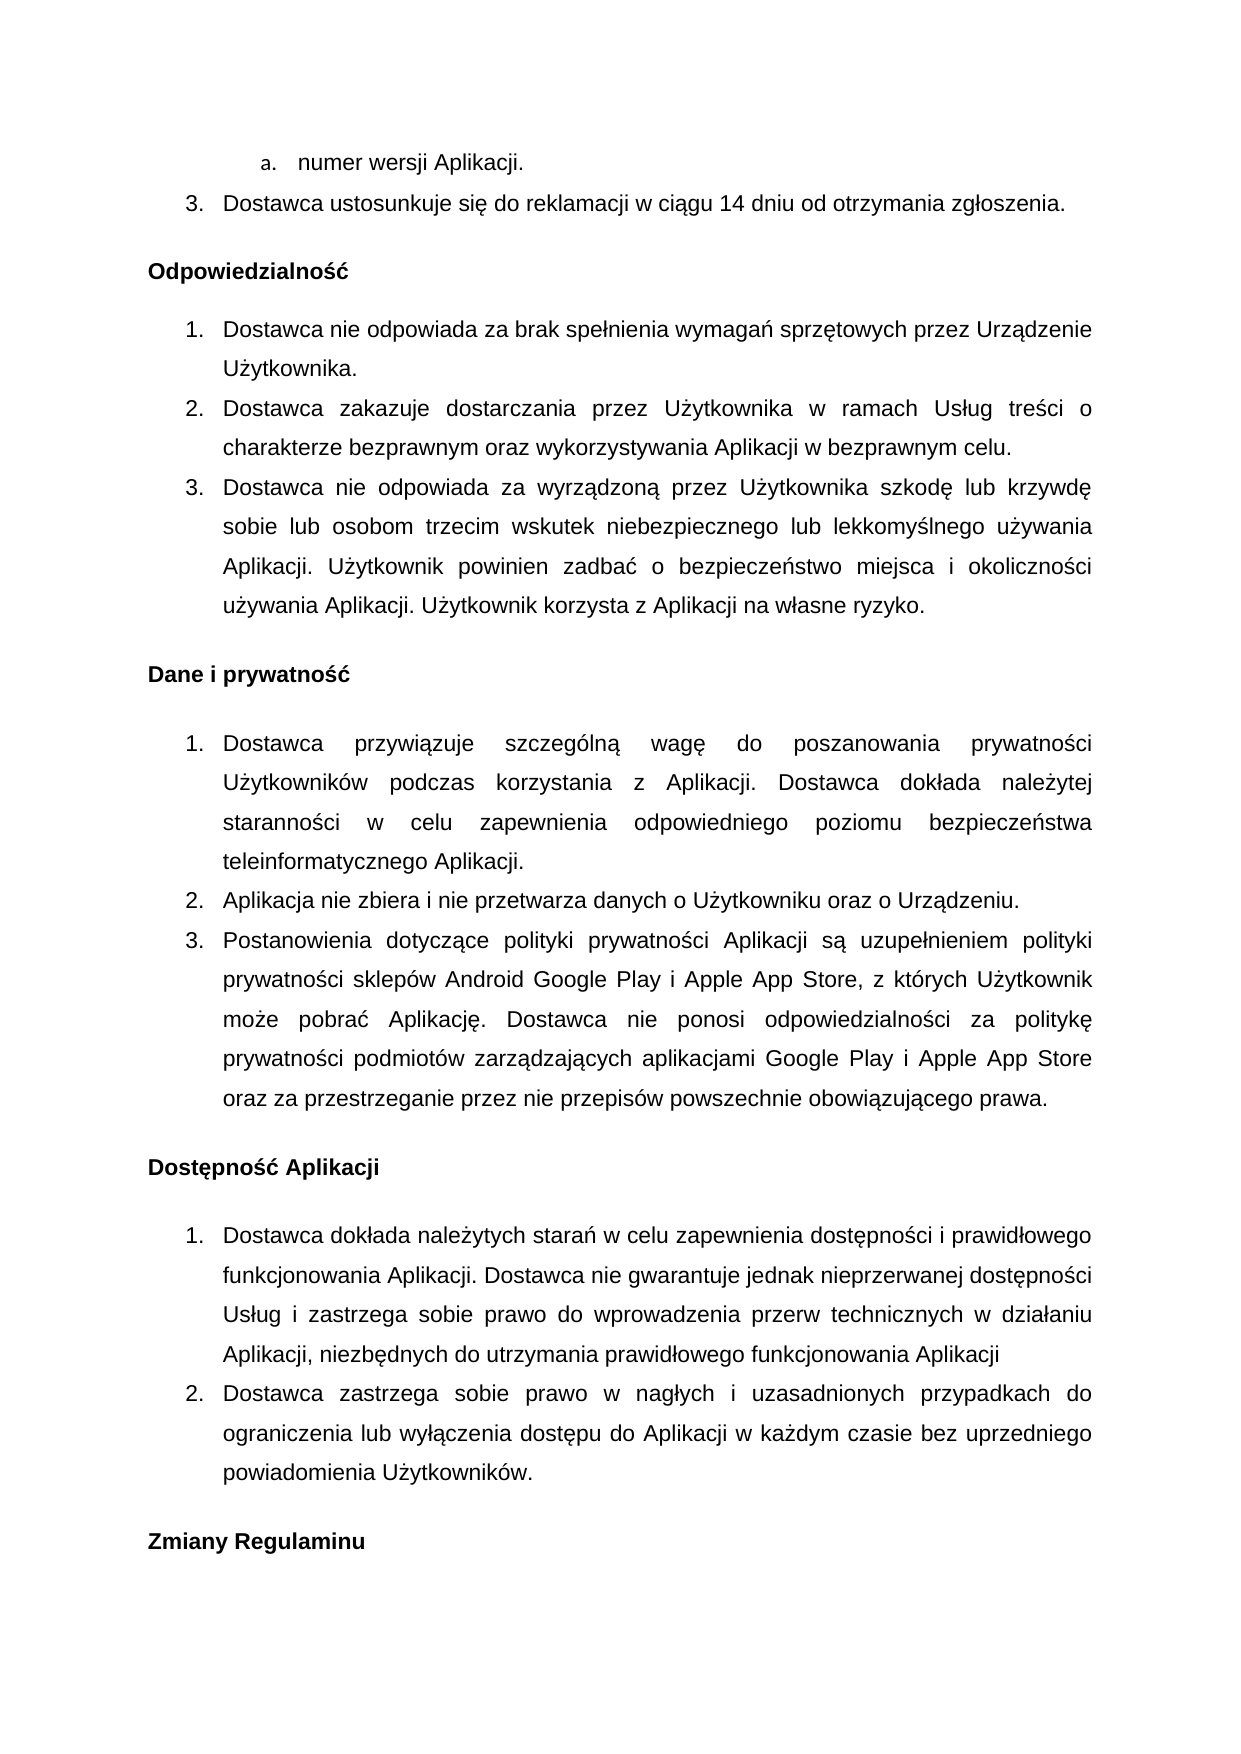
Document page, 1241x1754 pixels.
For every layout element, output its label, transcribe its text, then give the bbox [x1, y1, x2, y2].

list numer wersji Aplikacji. [260, 148, 1093, 176]
text Dostępność Aplikacji [148, 1153, 1093, 1180]
text Dane i prywatność [148, 661, 1093, 687]
list Postanowienia dotyczące polityki prywatności Aplikacji są uzupełnieniem polityki prywatności sklepów Android Google Play i Apple App Store, z których Użytkownik może pobrać Aplikację. Dostawca nie ponosi odpowiedzialności za politykę prywatności podmiotów zarządzających aplikacjami Google Play i Apple App Store oraz za przestrzeganie przez nie przepisów powszechnie obowiązującego prawa. [185, 927, 1093, 1111]
list Dostawca zakazuje dostarczania przez Użytkownika w ramach Usług treści o charakterze bezprawnym oraz wykorzystywania Aplikacji w bezprawnym celu. [185, 395, 1093, 461]
text Zmiany Regulaminu [148, 1528, 1093, 1554]
list Dostawca nie odpowiada za wyrządzoną przez Użytkownika szkodę lub krzywdę sobie lub osobom trzecim wskutek niebezpiecznego lub lekkomyślnego używania Aplikacji. Użytkownik powinien zadbać o bezpieczeństwo miejsca i okoliczności używania Aplikacji. Użytkownik korzysta z Aplikacji na własne ryzyko. [185, 474, 1093, 618]
list Aplikacja nie zbiera i nie przetwarza danych o Użytkowniku oraz o Urządzeniu. [185, 887, 1093, 914]
list Dostawca dokłada należytych starań w celu zapewnienia dostępności i prawidłowego funkcjonowania Aplikacji. Dostawca nie gwarantuje jednak nieprzerwanej dostępności Usług i zastrzega sobie prawo do wprowadzenia przerw technicznych w działaniu Aplikacji, niezbędnych do utrzymania prawidłowego funkcjonowania Aplikacji [185, 1222, 1093, 1367]
list Dostawca przywiązuje szczególną wagę do poszanowania prywatności Użytkowników podczas korzystania z Aplikacji. Dostawca dokłada należytej staranności w celu zapewnienia odpowiedniego poziomu bezpieczeństwa teleinformatycznego Aplikacji. [185, 729, 1093, 874]
list Dostawca nie odpowiada za brak spełnienia wymagań sprzętowych przez Urządzenie Użytkownika. [185, 316, 1093, 382]
list Dostawca zastrzega sobie prawo w nagłych i uzasadnionych przypadkach do ograniczenia lub wyłączenia dostępu do Aplikacji w każdym czasie bez uprzedniego powiadomienia Użytkowników. [185, 1380, 1093, 1485]
list Dostawca ustosunkuje się do reklamacji w ciągu 14 dniu od otrzymania zgłoszenia. [185, 189, 1093, 216]
text Odpowiedzialność [148, 258, 1093, 284]
